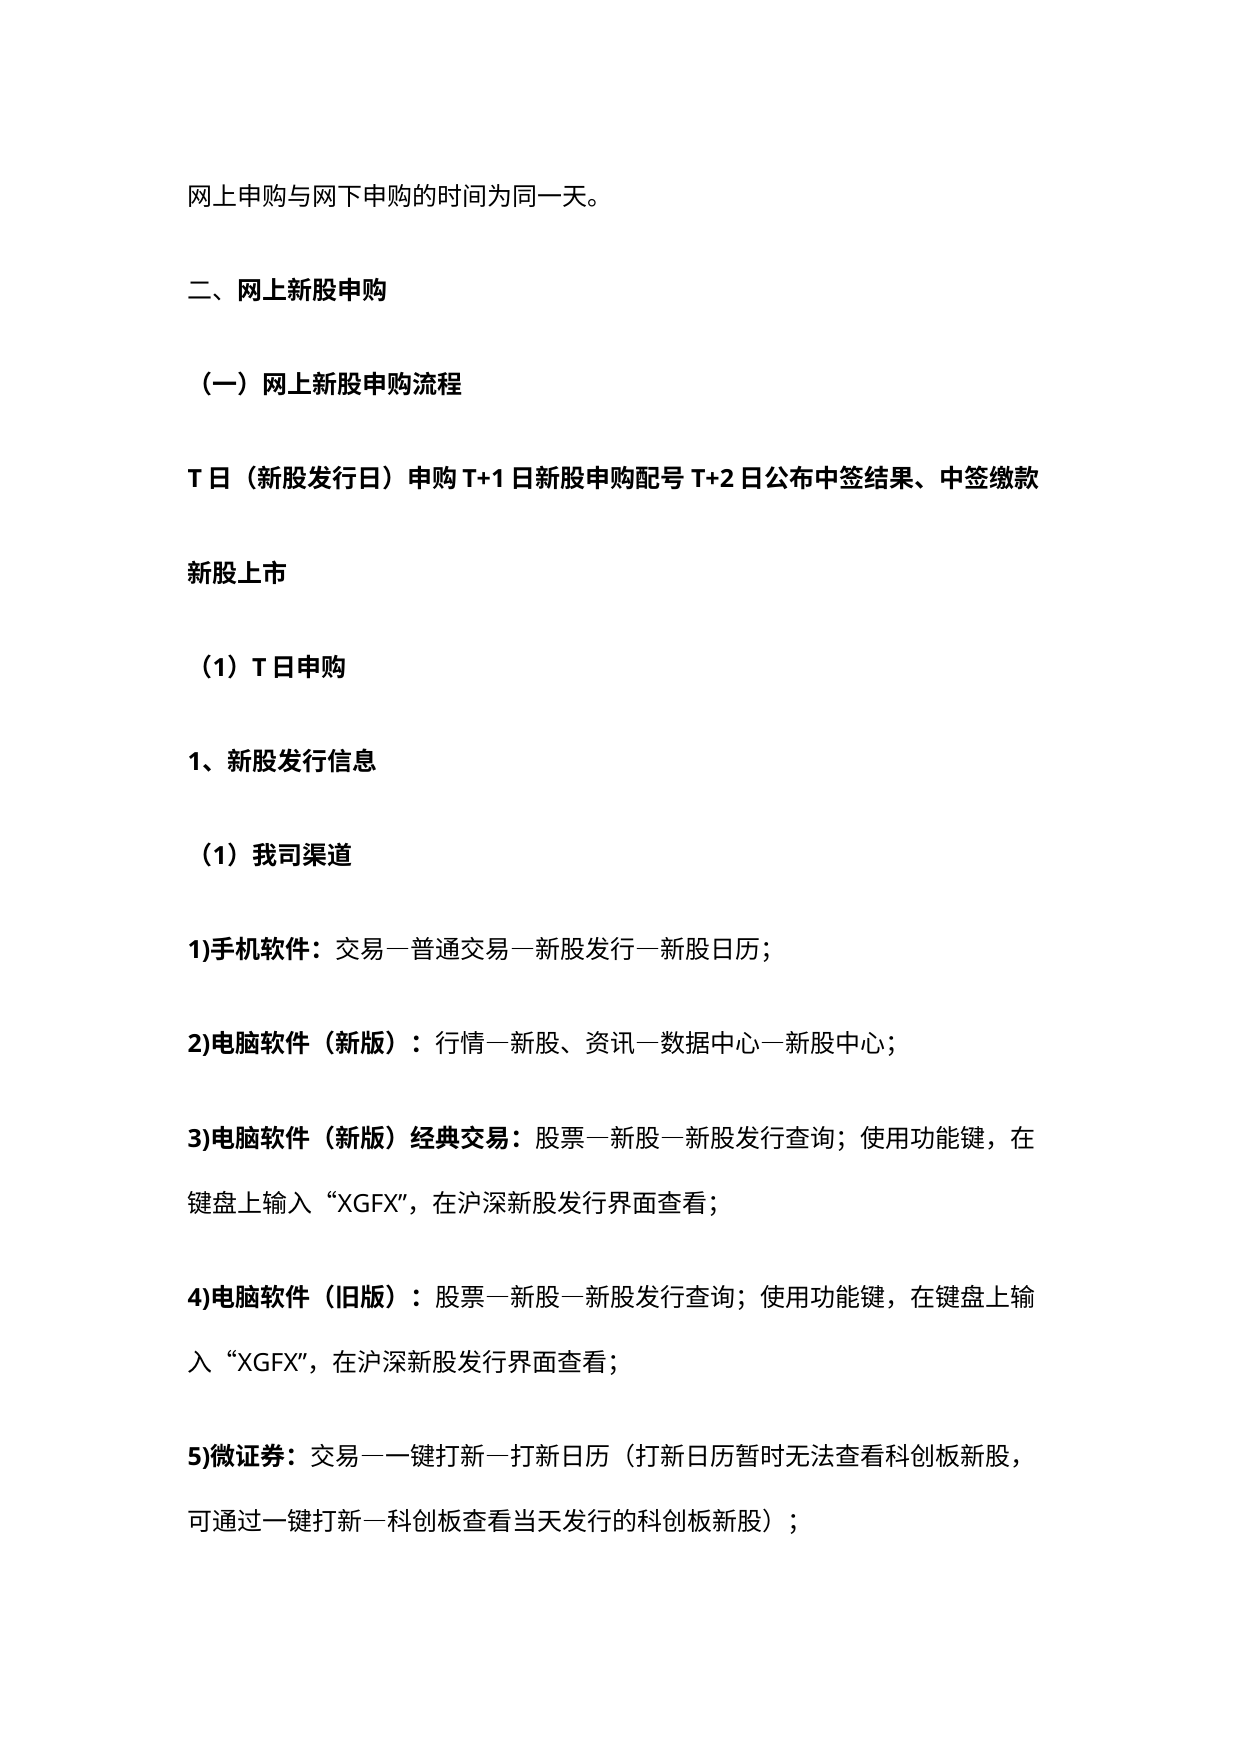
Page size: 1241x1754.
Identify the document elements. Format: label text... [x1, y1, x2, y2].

text （一）网上新股申购流程 [187, 350, 1053, 415]
text （1）T日申购 [187, 633, 1053, 698]
text 1、新股发行信息 [187, 727, 1053, 792]
text 网上申购与网下申购的时间为同一天。 [187, 162, 1053, 227]
text 二、网上新股申购 [187, 256, 1053, 321]
text （1）我司渠道 [187, 821, 1053, 886]
text 新股上市 [187, 539, 1053, 604]
text 1)手机软件：交易—普通交易—新股发行—新股日历； [187, 915, 1053, 980]
text 3)电脑软件（新版）经典交易：股票—新股—新股发行查询；使用功能键，在键盘上输入“XGFX”，在沪深新股发行界面查看； [187, 1104, 1053, 1234]
text 4)电脑软件（旧版）：股票—新股—新股发行查询；使用功能键，在键盘上输入“XGFX”，在沪深新股发行界面查看； [187, 1263, 1053, 1393]
text 5)微证券：交易—一键打新—打新日历（打新日历暂时无法查看科创板新股，可通过一键打新—科创板查看当天发行的科创板新股）； [187, 1422, 1053, 1552]
text T日（新股发行日）申购T+1日新股申购配号 T+2日公布中签结果、中签缴款 [187, 444, 1053, 509]
text 2)电脑软件（新版）：行情—新股、资讯—数据中心—新股中心； [187, 1009, 1053, 1074]
